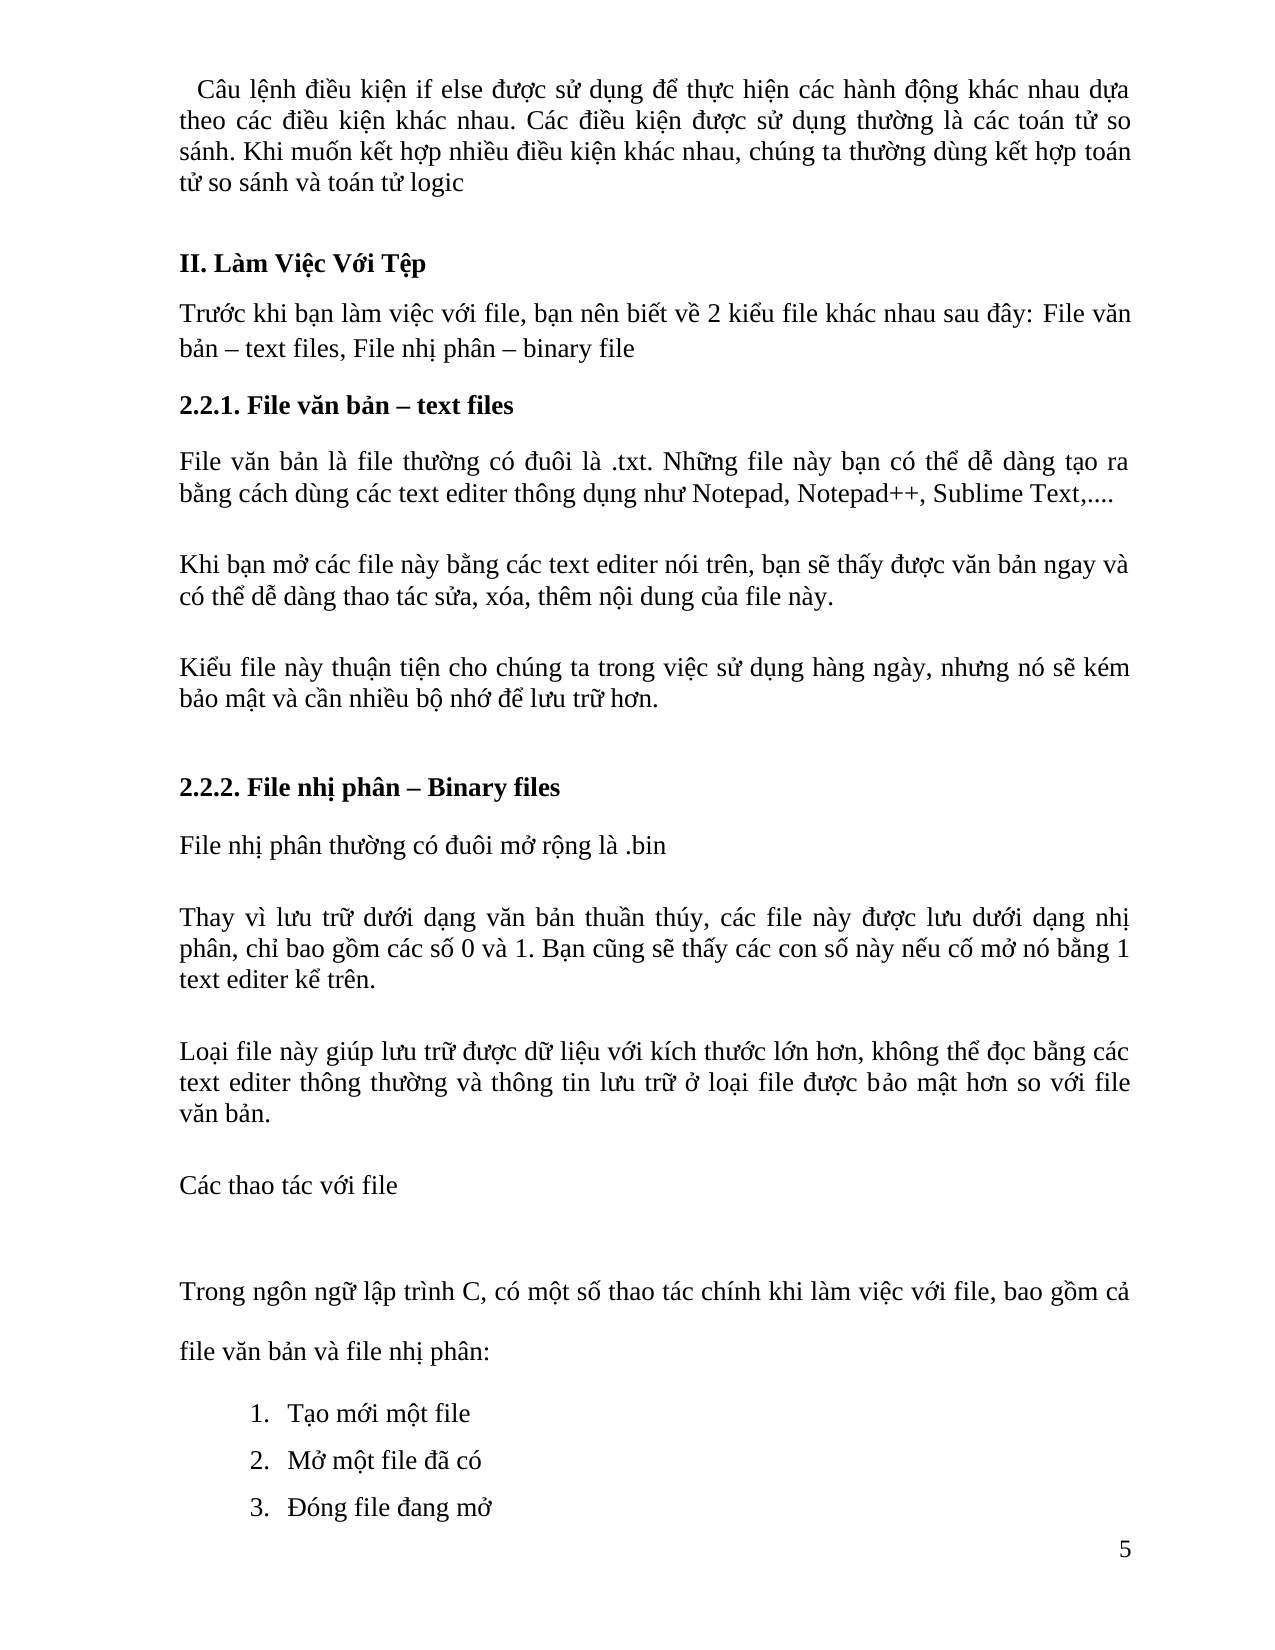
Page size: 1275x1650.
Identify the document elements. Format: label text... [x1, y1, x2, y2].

text Trước khi bạn làm việc với file, bạn nên biết về 2 kiểu file khác nhau sau đây: File văn bản – text files, File nhị phân – binary file [179, 297, 1131, 363]
text Kiểu file này thuận tiện cho chúng ta trong việc sử dụng hàng ngày, nhưng nó sẽ kém bảo mật và cần nhiều bộ nhớ để lưu trữ hơn. [179, 651, 1131, 714]
text Loại file này giúp lưu trữ được dữ liệu với kích thước lớn hơn, không thể đọc bằng các text editer thông thường và thông tin lưu trữ ở loại file được bảo mật hơn so với file văn bản. [179, 1035, 1131, 1128]
text 2.2.2. File nhị phân – Binary files [179, 756, 1131, 803]
text II. Làm Việc Với Tệp [179, 247, 1131, 278]
text 2.2.1. File văn bản – text files [179, 389, 1131, 420]
text File văn bản là file thường có đuôi là .txt. Những file này bạn có thể dễ dàng tạo ra bằng cách dùng các text editer thông dụng như Notepad, Notepad++, Sublime Text,.... [179, 446, 1131, 508]
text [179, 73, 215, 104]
list Đóng file đang mở [249, 1491, 1131, 1522]
text Trong ngôn ngữ lập trình C, có một số thao tác chính khi làm việc với file, bao gồm cả file văn bản và file nhị phân: [179, 1247, 1131, 1366]
text Các thao tác với file [179, 1169, 1131, 1200]
list Tạo mới một file [249, 1397, 1131, 1428]
list Mở một file đã có [249, 1444, 1131, 1475]
text File nhị phân thường có đuôi mở rộng là .bin [179, 829, 1131, 860]
text Thay vì lưu trữ dưới dạng văn bản thuần thúy, các file này được lưu dưới dạng nhị phân, chỉ bao gồm các số 0 và 1. Bạn cũng sẽ thấy các con số này nếu cố mở nó bằng 1 text editer kể trên. [179, 901, 1131, 994]
text Khi bạn mở các file này bằng các text editer nói trên, bạn sẽ thấy được văn bản ngay và có thể dễ dàng thao tác sửa, xóa, thêm nội dung của file này. [179, 548, 1131, 611]
text Câu lệnh điều kiện if else được sử dụng để thực hiện các hành động khác nhau dựa theo các điều kiện khác nhau. Các điều kiện được sử dụng thường là các toán tử so sánh. Khi muốn kết hợp nhiều điều kiện khác nhau, chúng ta thường dùng kết hợp toán tử so sánh và toán tử logic [464, 149, 1131, 197]
